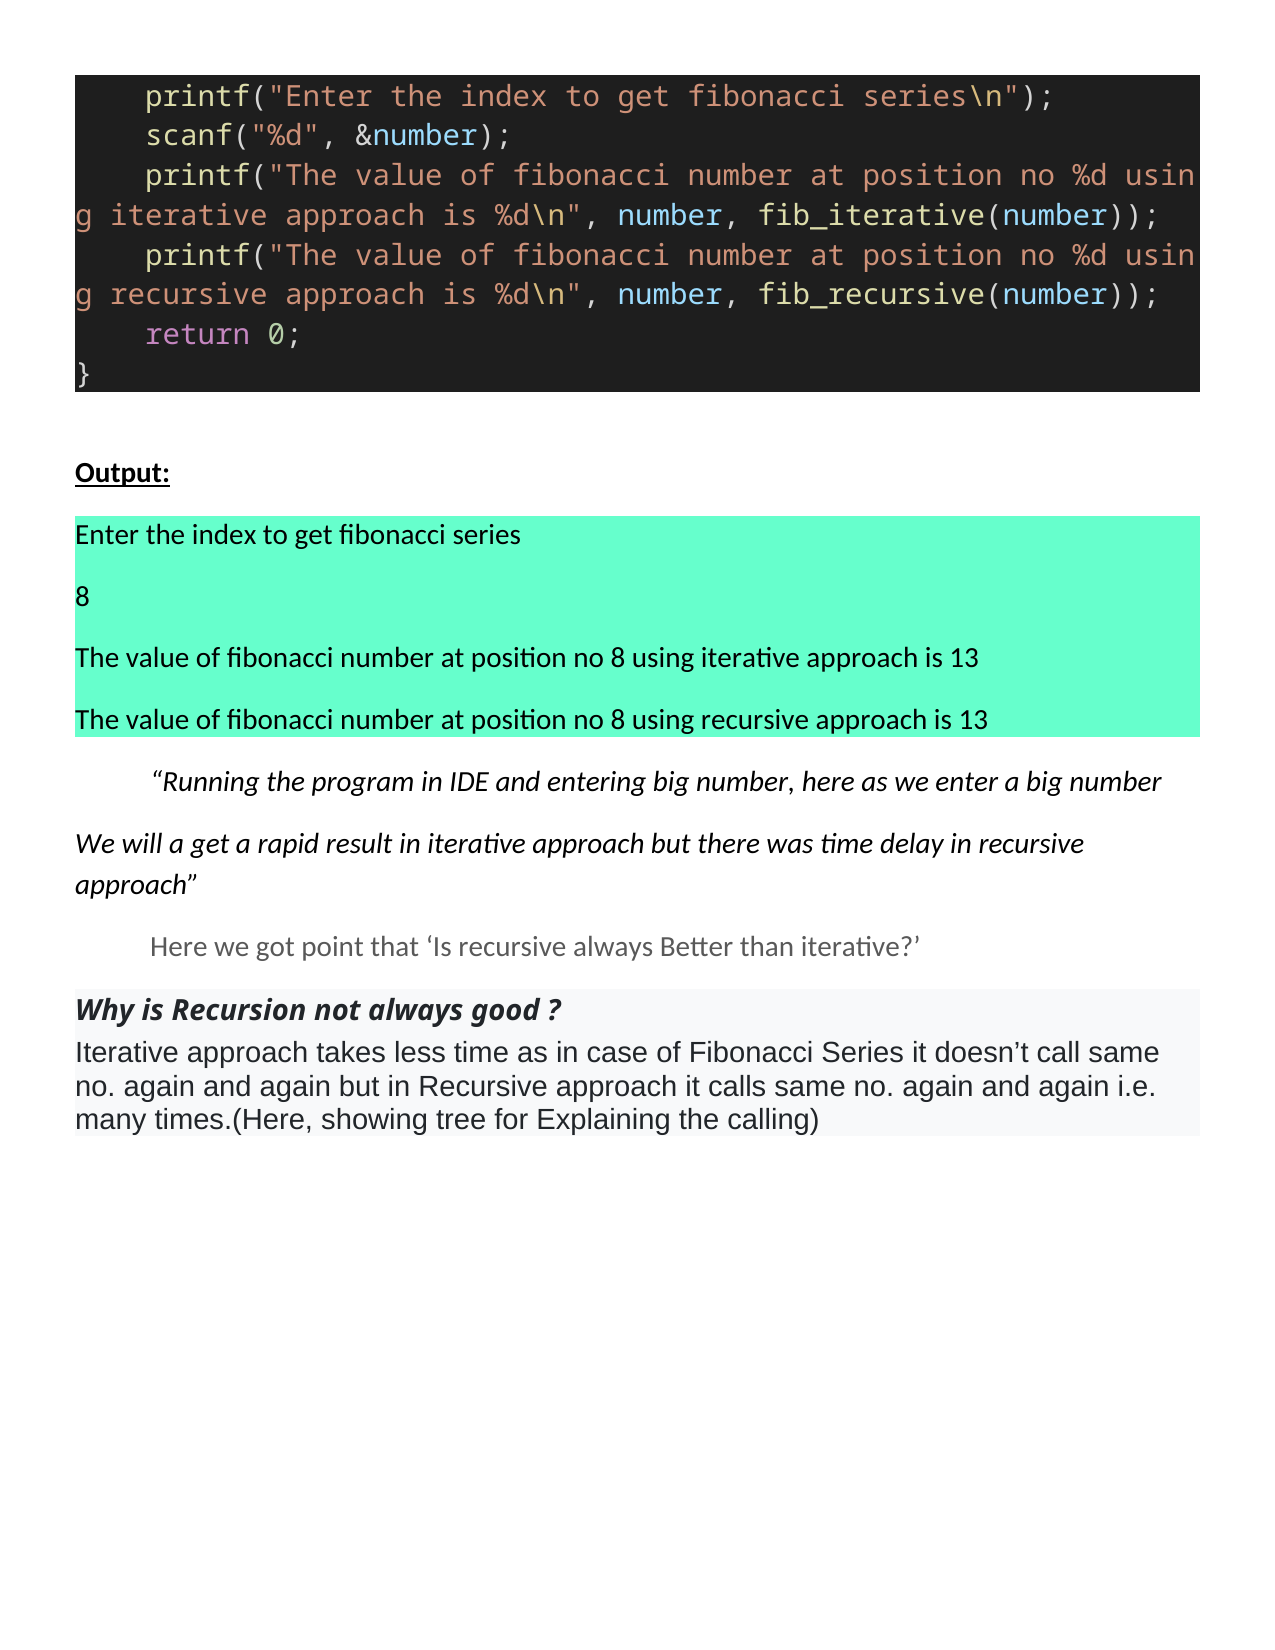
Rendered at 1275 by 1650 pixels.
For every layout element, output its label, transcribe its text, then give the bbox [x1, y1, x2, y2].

text We will a get a rapid result in iterative approach but there was time delay in recursive approach” [75, 825, 1200, 901]
text printf("The value of fibonacci number at position no %d using recursive approach is %d\n", number, fib_recursive(number)); [75, 234, 1200, 313]
text The value of fibonacci number at position no 8 using recursive approach is 13 [75, 701, 1200, 737]
text return 0; [75, 313, 1200, 353]
text scanf("%d", &number); [75, 115, 1200, 154]
text printf("The value of fibonacci number at position no %d using iterative approach is %d\n", number, fib_iterative(number)); [75, 154, 1200, 234]
text “Running the program in IDE and entering big number, here as we enter a big number [75, 763, 1200, 799]
text printf("Enter the index to get fibonacci series\n"); [75, 75, 1200, 115]
text Iterative approach takes less time as in case of Fibonacci Series it doesn’t call same no. again and again but in Recursive approach it calls same no. again and again i.e. many times.(Here, showing tree for Explaining the calling) [75, 1035, 1200, 1136]
text Output: [75, 454, 1200, 490]
text } [75, 353, 1200, 392]
text Enter the index to get fibonacci series [75, 516, 1200, 552]
text 8 [75, 578, 1200, 613]
text The value of fibonacci number at position no 8 using iterative approach is 13 [75, 639, 1200, 675]
text Here we got point that ‘Is recursive always Better than iterative?’ [75, 928, 1200, 963]
subtitle Why is Recursion not always good ? [75, 989, 1200, 1029]
